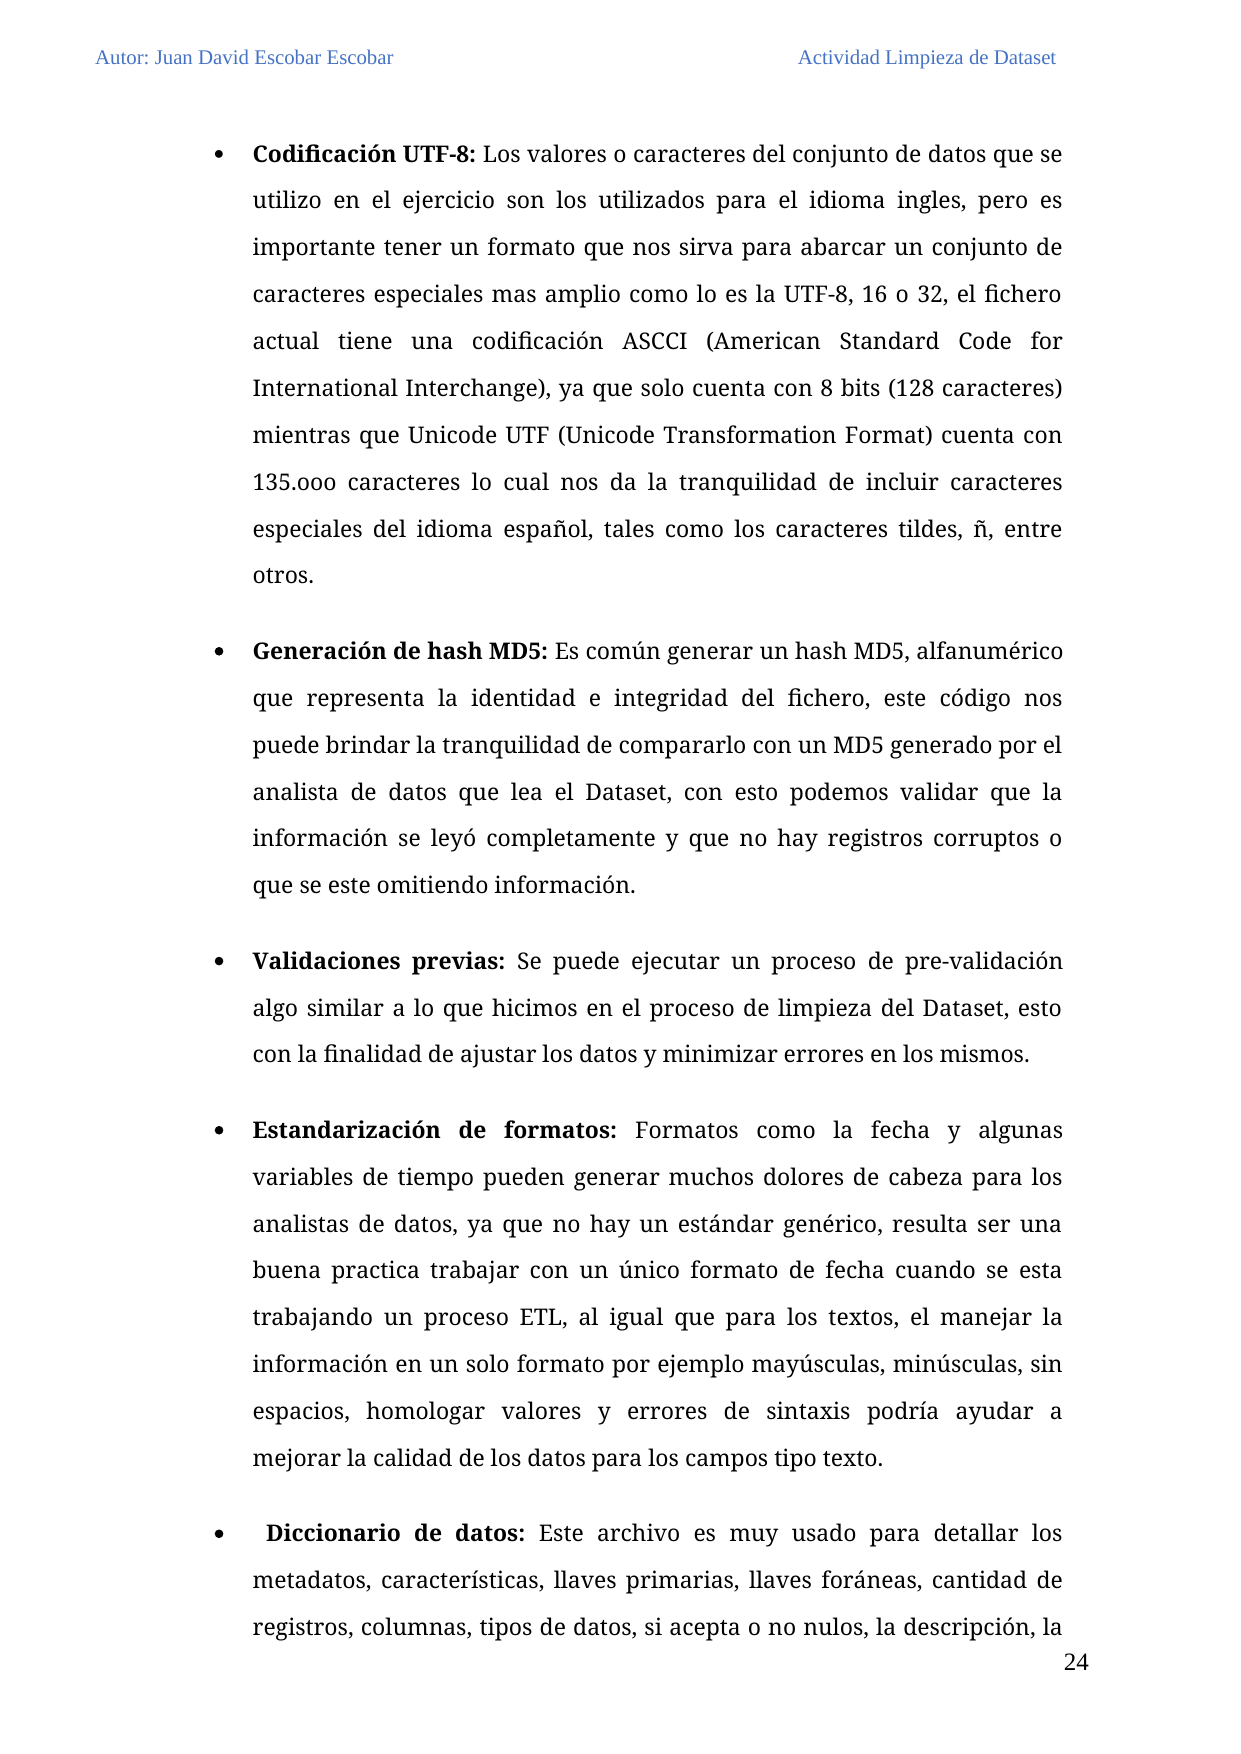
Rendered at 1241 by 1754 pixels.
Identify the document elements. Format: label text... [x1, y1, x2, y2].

list Codificación UTF-8: Los valores o caracteres del conjunto de datos que se utilizo en el ejercicio son los utilizados para el idioma ingles, pero es importante tener un formato que nos sirva para abarcar un conjunto de caracteres especiales mas amplio como lo es la UTF-8, 16 o 32, el fichero actual tiene una codificación ASCCI (American Standard Code for International Interchange), ya que solo cuenta con 8 bits (128 caracteres) mientras que Unicode UTF (Unicode Transformation Format) cuenta con 135.ooo caracteres lo cual nos da la tranquilidad de incluir caracteres especiales del idioma español, tales como los caracteres tildes, ñ, entre otros. [215, 137, 1064, 591]
list Generación de hash MD5: Es común generar un hash MD5, alfanumérico que representa la identidad e integridad del fichero, este código nos puede brindar la tranquilidad de compararlo con un MD5 generado por el analista de datos que lea el Dataset, con esto podemos validar que la información se leyó completamente y que no hay registros corruptos o que se este omitiendo información. [215, 635, 1064, 900]
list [215, 1517, 1064, 1642]
list Validaciones previas: Se puede ejecutar un proceso de pre-validación algo similar a lo que hicimos en el proceso de limpieza del Dataset, esto con la finalidad de ajustar los datos y minimizar errores en los mismos. [215, 944, 1064, 1069]
list Estandarización de formatos: Formatos como la fecha y algunas variables de tiempo pueden generar muchos dolores de cabeza para los analistas de datos, ya que no hay un estándar genérico, resulta ser una buena practica trabajar con un único formato de fecha cuando se esta trabajando un proceso ETL, al igual que para los textos, el manejar la información en un solo formato por ejemplo mayúsculas, minúsculas, sin espacios, homologar valores y errores de sintaxis podría ayudar a mejorar la calidad de los datos para los campos tipo texto. [215, 1114, 1064, 1473]
